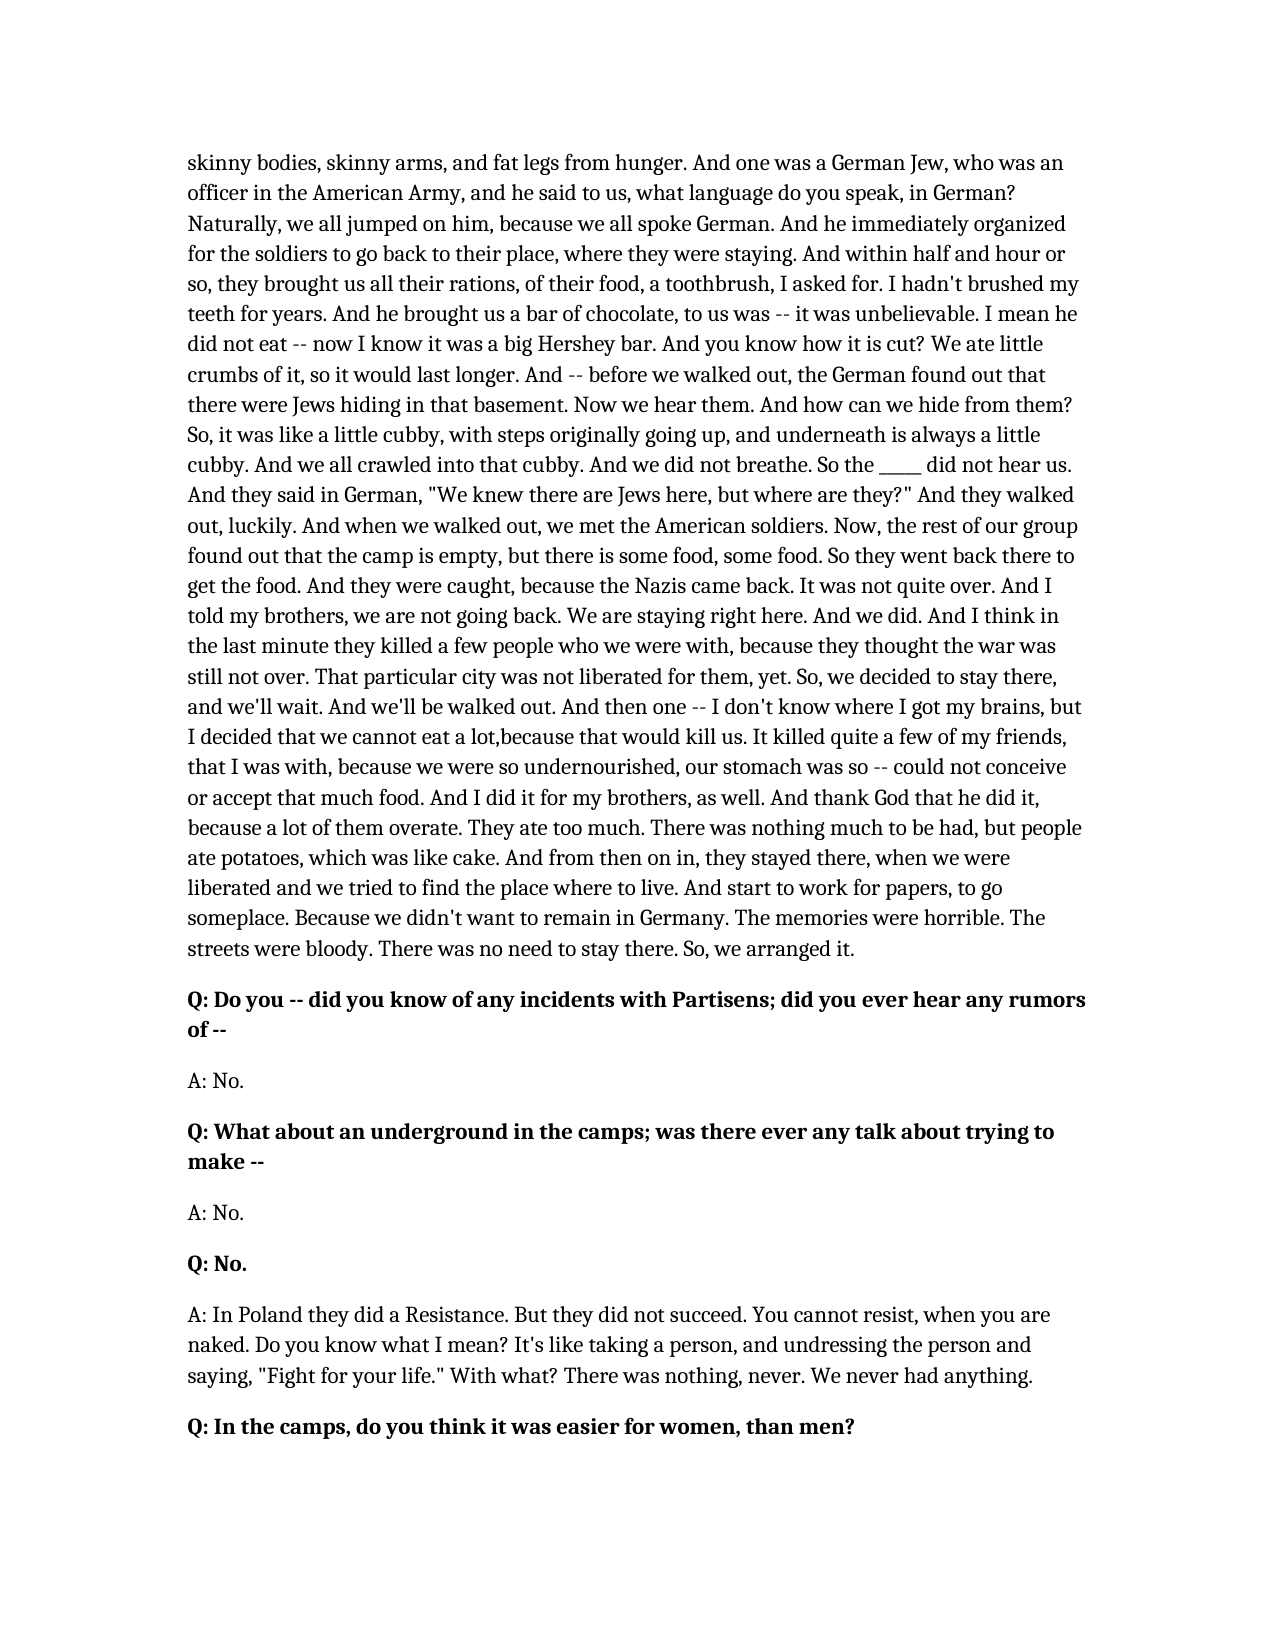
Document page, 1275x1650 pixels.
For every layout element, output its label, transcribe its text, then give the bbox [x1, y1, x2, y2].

text A: In Poland they did a Resistance. But they did not succeed. You cannot resist, when you are naked. Do you know what I mean? It's like taking a person, and undressing the person and saying, "Fight for your life." With what? There was nothing, never. We never had anything. [187, 1302, 1087, 1389]
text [187, 150, 1087, 962]
text Q: In the camps, do you think it was easier for women, than men? [187, 1413, 1087, 1440]
text Q: No. [187, 1251, 1087, 1277]
text A: No. [187, 1200, 1087, 1226]
text Q: Do you -- did you know of any incidents with Partisens; did you ever hear any rumors of -- [187, 986, 1087, 1043]
text Q: What about an underground in the camps; was there ever any talk about trying to make -- [187, 1119, 1087, 1175]
text A: No. [187, 1068, 1087, 1094]
